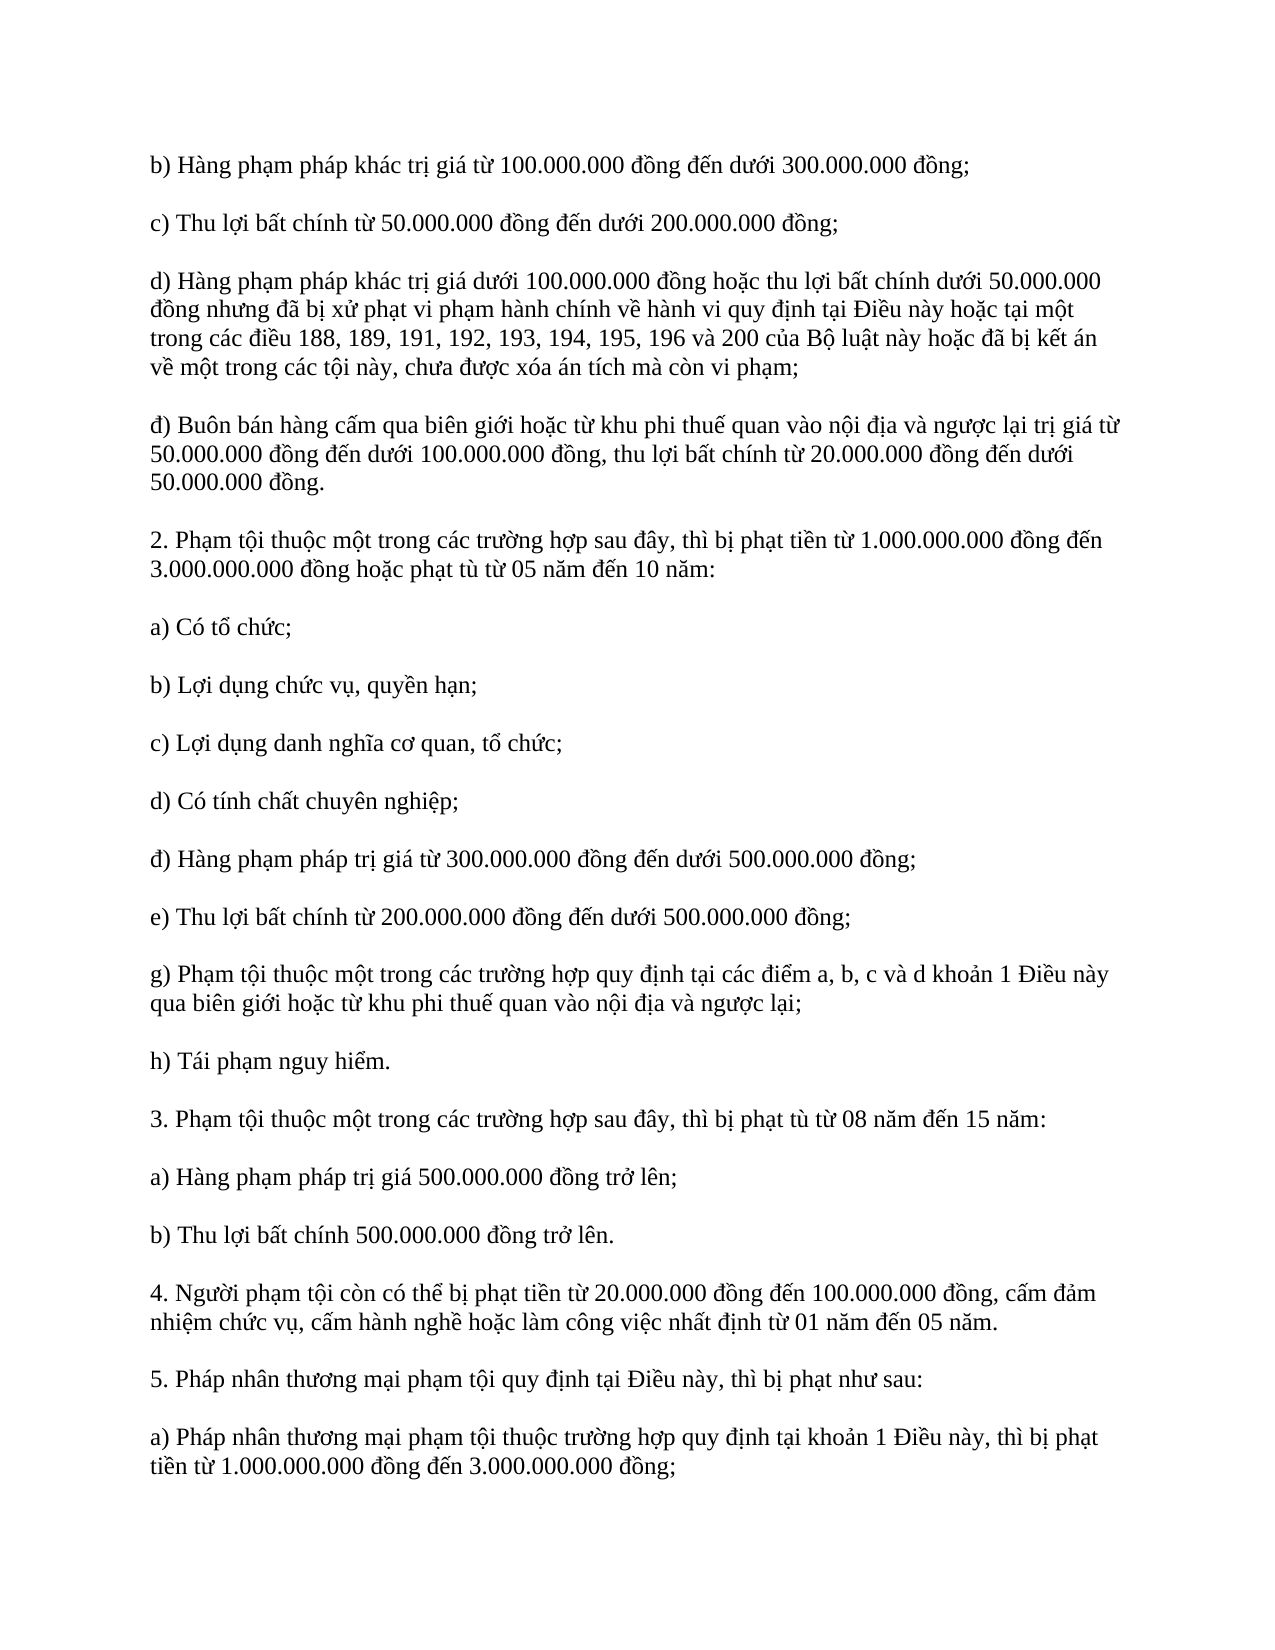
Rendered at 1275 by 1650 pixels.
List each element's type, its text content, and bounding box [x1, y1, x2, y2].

text c) Lợi dụng danh nghĩa cơ quan, tổ chức; [150, 728, 1125, 757]
text a) Hàng phạm pháp trị giá 500.000.000 đồng trở lên; [150, 1162, 1125, 1191]
text đ) Hàng phạm pháp trị giá từ 300.000.000 đồng đến dưới 500.000.000 đồng; [150, 844, 1125, 872]
text c) Thu lợi bất chính từ 50.000.000 đồng đến dưới 200.000.000 đồng; [150, 208, 1125, 237]
text 5. Pháp nhân thương mại phạm tội quy định tại Điều này, thì bị phạt như sau: [150, 1364, 1125, 1393]
text a) Có tổ chức; [150, 612, 1125, 641]
text b) Thu lợi bất chính 500.000.000 đồng trở lên. [150, 1220, 1125, 1249]
text d) Hàng phạm pháp khác trị giá dưới 100.000.000 đồng hoặc thu lợi bất chính dưới 50.000.000 đồng nhưng đã bị xử phạt vi phạm hành chính về hành vi quy định tại Điều này hoặc tại một trong các điều 188, 189, 191, 192, 193, 194, 195, 196 và 200 của Bộ luật này hoặc đã bị kết án về một trong các tội này, chưa được xóa án tích mà còn vi phạm; [150, 266, 1125, 381]
text h) Tái phạm nguy hiểm. [150, 1046, 1125, 1075]
text b) Hàng phạm pháp khác trị giá từ 100.000.000 đồng đến dưới 300.000.000 đồng; [150, 150, 1125, 179]
text 3. Phạm tội thuộc một trong các trường hợp sau đây, thì bị phạt tù từ 08 năm đến 15 năm: [150, 1104, 1125, 1133]
text a) Pháp nhân thương mại phạm tội thuộc trường hợp quy định tại khoản 1 Điều này, thì bị phạt tiền từ 1.000.000.000 đồng đến 3.000.000.000 đồng; [150, 1422, 1125, 1480]
text b) Lợi dụng chức vụ, quyền hạn; [150, 670, 1125, 699]
text 2. Phạm tội thuộc một trong các trường hợp sau đây, thì bị phạt tiền từ 1.000.000.000 đồng đến 3.000.000.000 đồng hoặc phạt tù từ 05 năm đến 10 năm: [150, 525, 1125, 583]
text đ) Buôn bán hàng cấm qua biên giới hoặc từ khu phi thuế quan vào nội địa và ngược lại trị giá từ 50.000.000 đồng đến dưới 100.000.000 đồng, thu lợi bất chính từ 20.000.000 đồng đến dưới 50.000.000 đồng. [150, 410, 1125, 496]
text g) Phạm tội thuộc một trong các trường hợp quy định tại các điểm a, b, c và d khoản 1 Điều này qua biên giới hoặc từ khu phi thuế quan vào nội địa và ngược lại; [150, 959, 1125, 1017]
text d) Có tính chất chuyên nghiệp; [150, 786, 1125, 814]
text e) Thu lợi bất chính từ 200.000.000 đồng đến dưới 500.000.000 đồng; [150, 902, 1125, 930]
text 4. Người phạm tội còn có thể bị phạt tiền từ 20.000.000 đồng đến 100.000.000 đồng, cấm đảm nhiệm chức vụ, cấm hành nghề hoặc làm công việc nhất định từ 01 năm đến 05 năm. [150, 1278, 1125, 1335]
